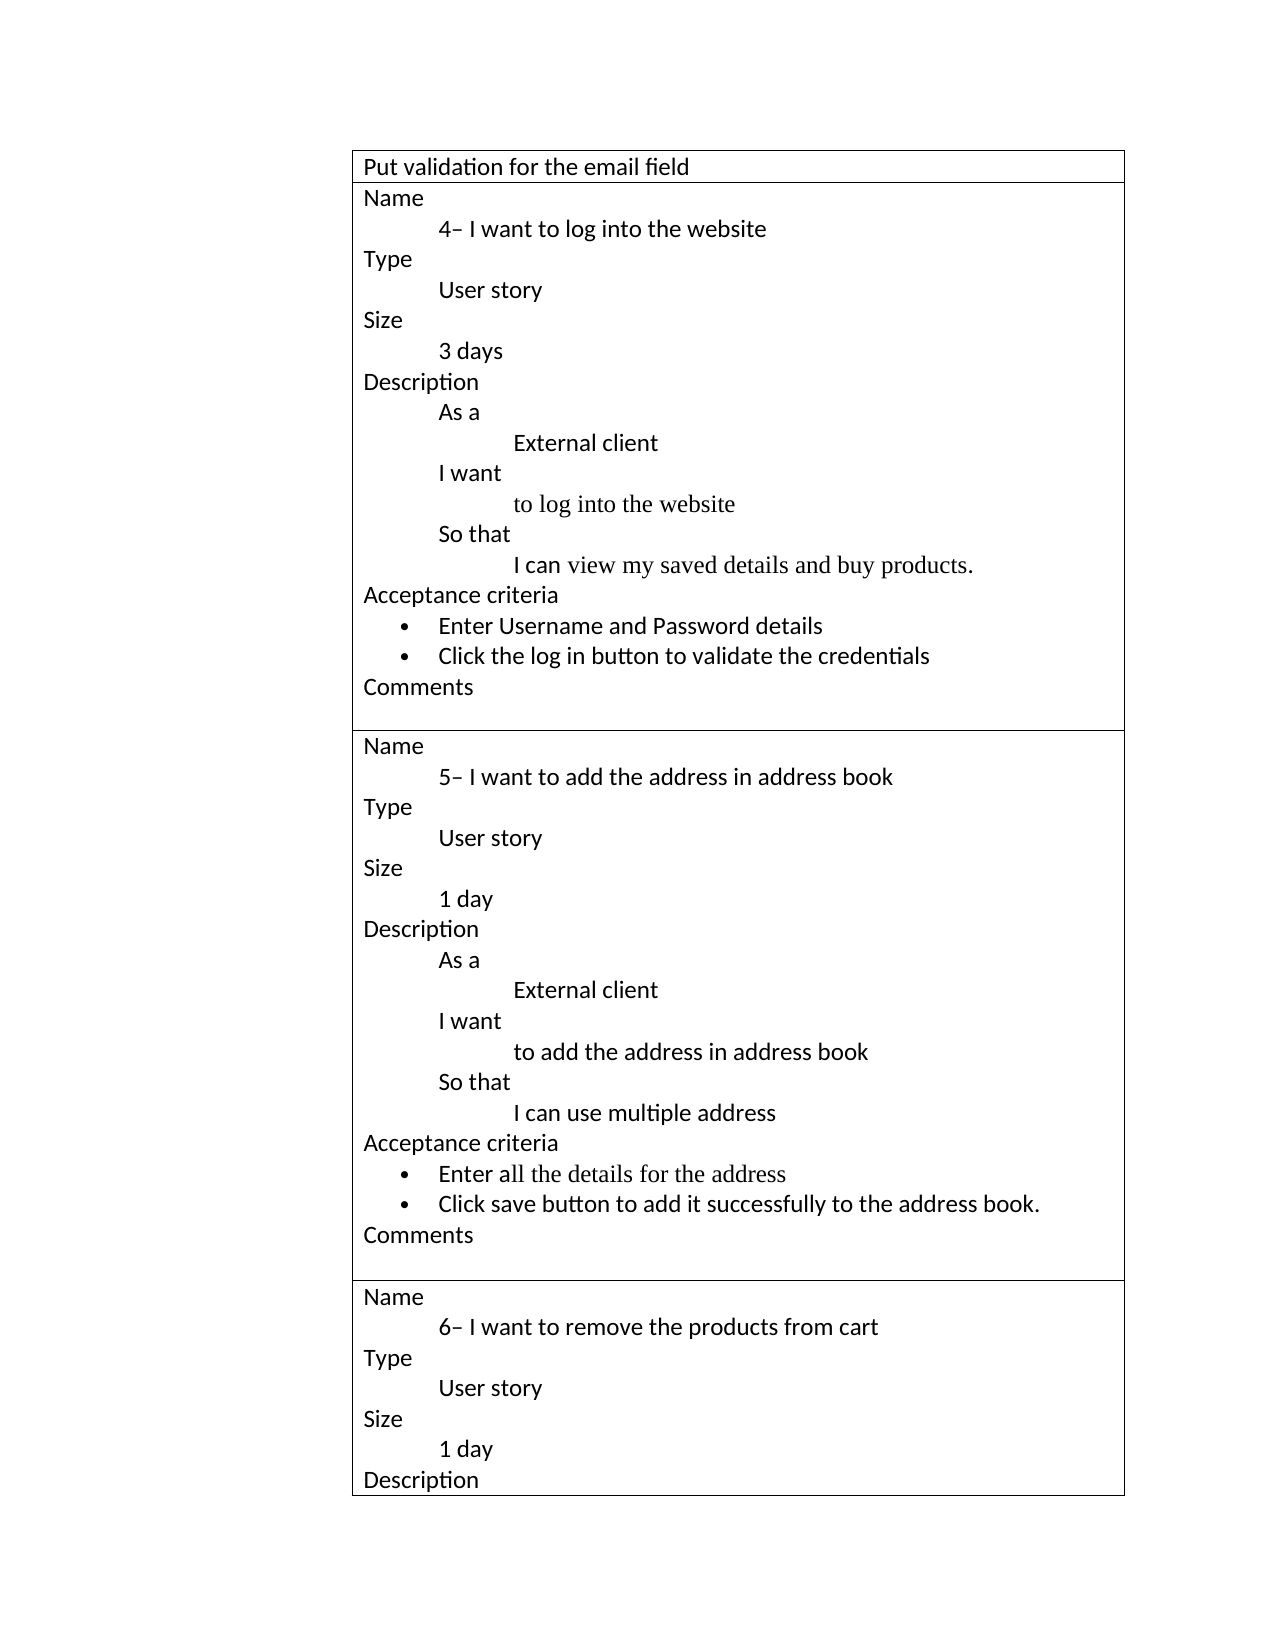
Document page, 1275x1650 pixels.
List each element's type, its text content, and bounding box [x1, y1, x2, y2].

table_cell Name 5– I want to add the address in address book Type User story Size 1 day Description As a External client I want to add the address in address book So that I can use multiple address Acceptance criteria Enter all the details for the address Click save button to add it successfully to the address book. Comments [353, 731, 1124, 1280]
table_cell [353, 151, 1124, 182]
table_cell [353, 1281, 1124, 1494]
table_cell Name 4– I want to log into the website Type User story Size 3 days Description As a External client I want to log into the website So that I can view my saved details and buy products. Acceptance criteria Enter Username and Password details Click the log in button to validate the credentials Comments [353, 183, 1124, 729]
